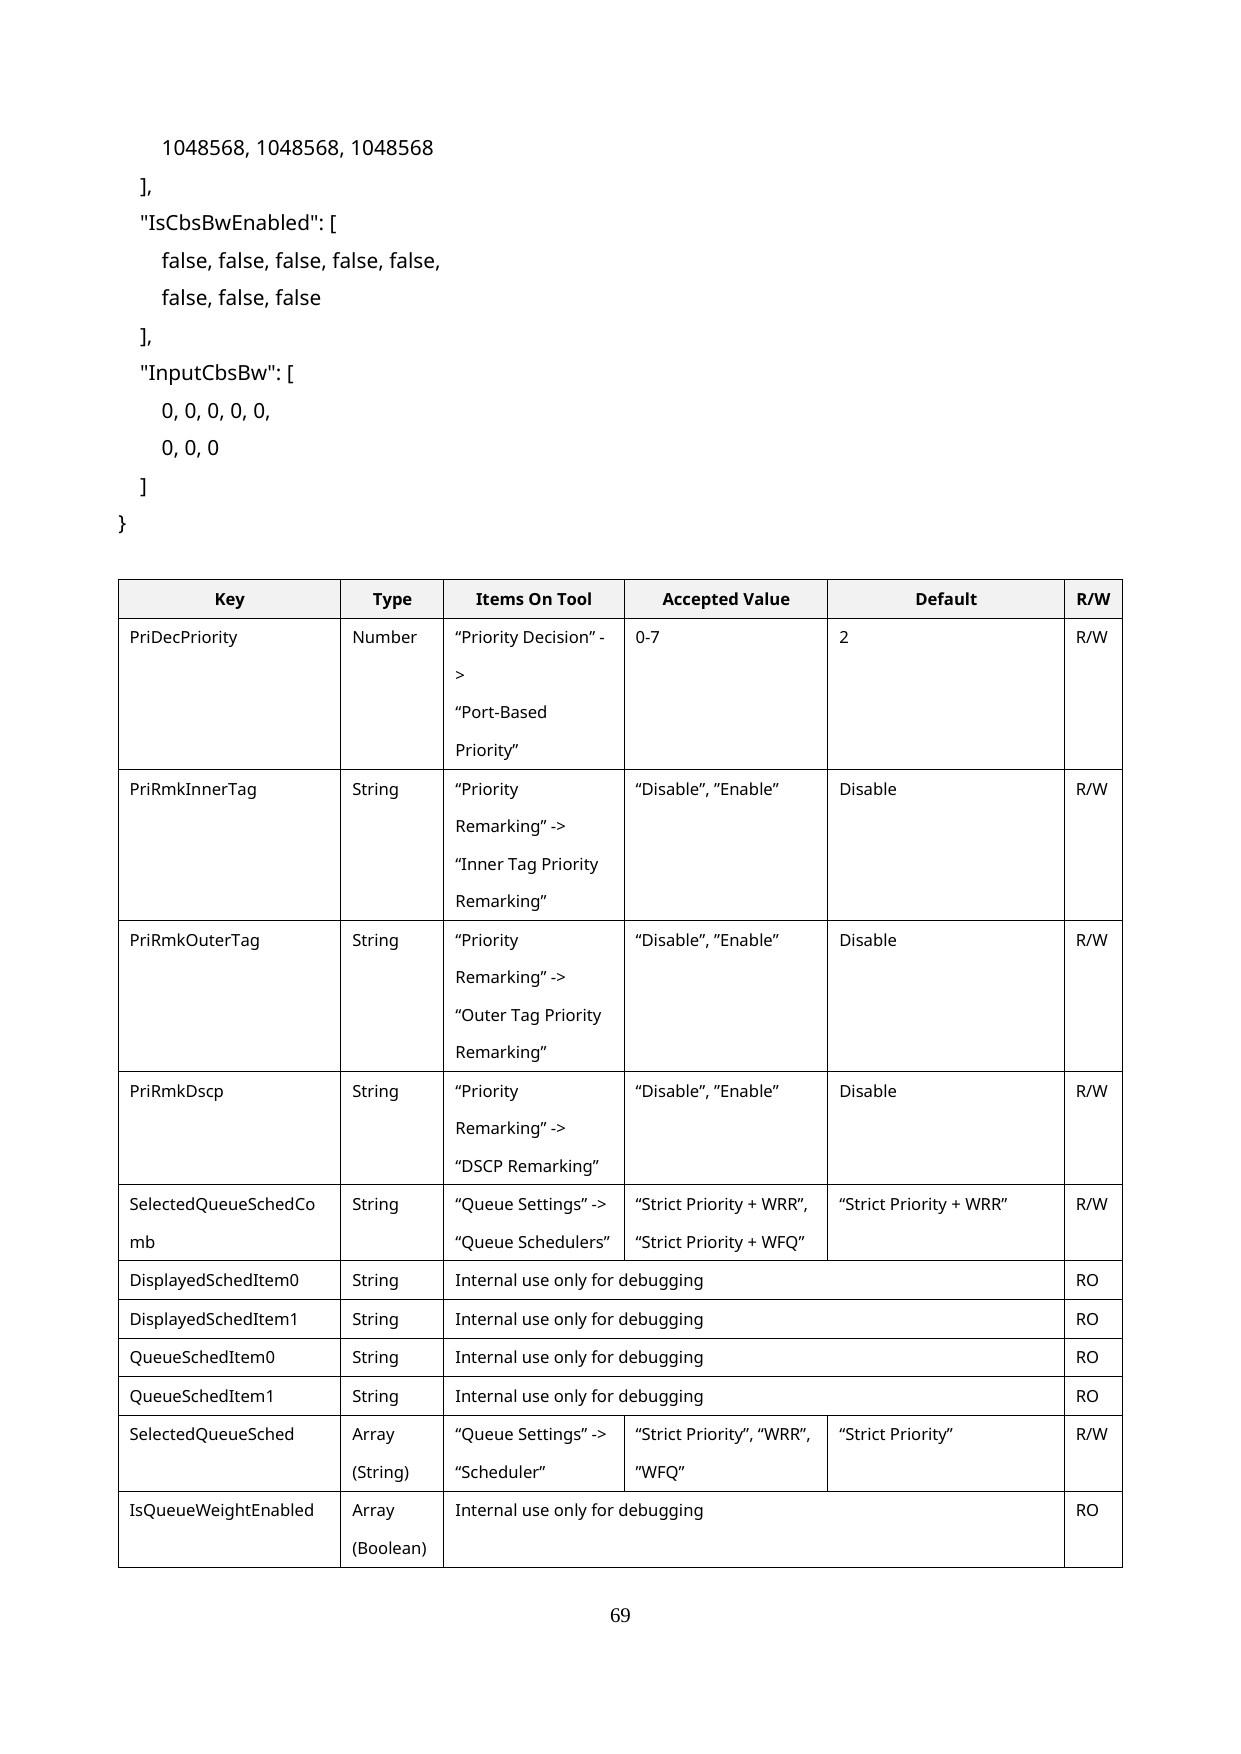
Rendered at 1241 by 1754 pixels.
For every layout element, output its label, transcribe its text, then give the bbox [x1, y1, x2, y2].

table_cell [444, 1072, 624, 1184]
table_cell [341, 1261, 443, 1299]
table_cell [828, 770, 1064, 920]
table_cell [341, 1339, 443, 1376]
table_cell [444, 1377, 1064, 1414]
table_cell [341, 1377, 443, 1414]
text ] [118, 467, 1122, 504]
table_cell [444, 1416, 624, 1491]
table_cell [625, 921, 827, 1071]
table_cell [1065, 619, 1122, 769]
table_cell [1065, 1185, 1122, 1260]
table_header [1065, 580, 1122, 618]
text 0, 0, 0, 0, 0, [118, 392, 1122, 429]
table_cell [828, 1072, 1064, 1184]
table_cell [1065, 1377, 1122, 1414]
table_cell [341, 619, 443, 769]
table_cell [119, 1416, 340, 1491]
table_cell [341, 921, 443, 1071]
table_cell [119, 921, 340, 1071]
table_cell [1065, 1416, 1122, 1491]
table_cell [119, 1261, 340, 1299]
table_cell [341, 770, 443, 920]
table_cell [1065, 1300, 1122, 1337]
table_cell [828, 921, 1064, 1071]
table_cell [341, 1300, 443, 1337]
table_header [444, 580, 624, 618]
text ], [118, 167, 1122, 204]
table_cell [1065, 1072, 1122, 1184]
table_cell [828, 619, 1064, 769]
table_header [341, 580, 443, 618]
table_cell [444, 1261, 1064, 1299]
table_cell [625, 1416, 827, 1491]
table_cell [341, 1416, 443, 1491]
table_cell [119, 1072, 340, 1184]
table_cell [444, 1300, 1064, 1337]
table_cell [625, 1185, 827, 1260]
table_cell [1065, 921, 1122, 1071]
text 1048568, 1048568, 1048568 [118, 129, 1122, 167]
text "IsCbsBwEnabled": [ [118, 204, 1122, 242]
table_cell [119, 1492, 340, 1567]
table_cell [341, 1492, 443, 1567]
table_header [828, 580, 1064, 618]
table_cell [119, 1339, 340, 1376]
text } [118, 504, 1122, 542]
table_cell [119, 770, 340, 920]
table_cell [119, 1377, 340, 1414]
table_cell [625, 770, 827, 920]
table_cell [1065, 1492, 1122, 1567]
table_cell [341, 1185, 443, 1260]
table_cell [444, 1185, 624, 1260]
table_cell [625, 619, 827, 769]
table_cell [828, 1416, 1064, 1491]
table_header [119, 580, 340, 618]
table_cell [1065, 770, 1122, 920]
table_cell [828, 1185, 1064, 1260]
text 0, 0, 0 [118, 429, 1122, 467]
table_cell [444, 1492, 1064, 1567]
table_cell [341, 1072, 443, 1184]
text false, false, false [118, 279, 1122, 317]
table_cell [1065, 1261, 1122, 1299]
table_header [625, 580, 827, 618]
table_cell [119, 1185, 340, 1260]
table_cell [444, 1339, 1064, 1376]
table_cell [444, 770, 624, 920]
text "InputCbsBw": [ [118, 354, 1122, 392]
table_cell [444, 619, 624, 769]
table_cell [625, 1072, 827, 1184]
text false, false, false, false, false, [118, 242, 1122, 279]
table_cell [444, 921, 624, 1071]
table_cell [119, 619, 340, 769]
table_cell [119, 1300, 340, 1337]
text ], [118, 317, 1122, 354]
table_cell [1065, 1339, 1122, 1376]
